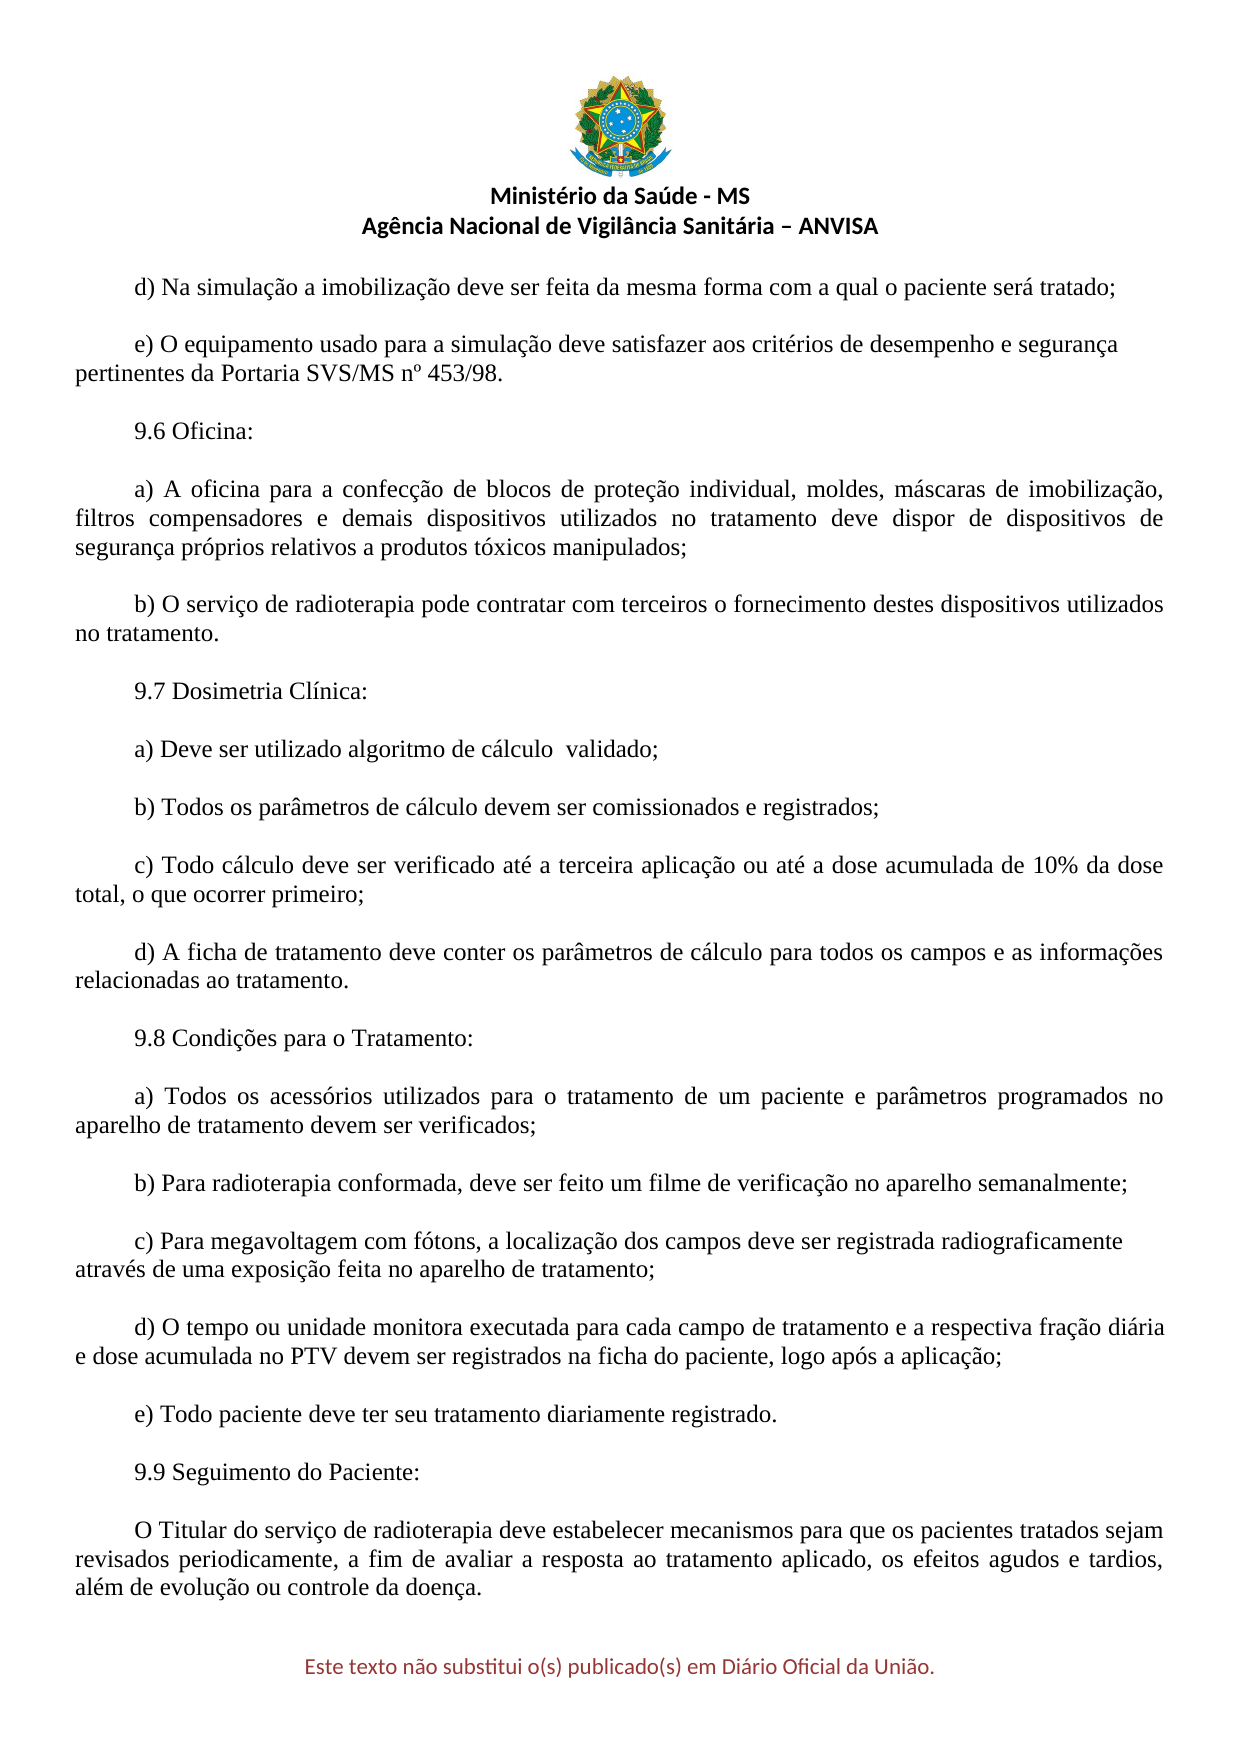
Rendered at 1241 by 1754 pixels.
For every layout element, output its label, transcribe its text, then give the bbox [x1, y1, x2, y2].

text a) Deve ser utilizado algoritmo de cálculo validado; [75, 734, 1165, 763]
text a) A oficina para a confecção de blocos de proteção individual, moldes, máscaras de imobilização, filtros compensadores e demais dispositivos utilizados no tratamento deve dispor de dispositivos de segurança próprios relativos a produtos tóxicos manipulados; [75, 474, 1165, 560]
text 9.8 Condições para o Tratamento: [75, 1023, 1165, 1052]
picture [566, 73, 674, 180]
text d) O tempo ou unidade monitora executada para cada campo de tratamento e a respectiva fração diária e dose acumulada no PTV devem ser registrados na ficha do paciente, logo após a aplicação; [75, 1312, 1165, 1370]
text a) Todos os acessórios utilizados para o tratamento de um paciente e parâmetros programados no aparelho de tratamento devem ser verificados; [75, 1081, 1165, 1139]
text e) Todo paciente deve ter seu tratamento diariamente registrado. [75, 1399, 1165, 1428]
text b) Todos os parâmetros de cálculo devem ser comissionados e registrados; [75, 792, 1165, 821]
text b) O serviço de radioterapia pode contratar com terceiros o fornecimento destes dispositivos utilizados no tratamento. [75, 589, 1165, 647]
text O Titular do serviço de radioterapia deve estabelecer mecanismos para que os pacientes tratados sejam revisados periodicamente, a fim de avaliar a resposta ao tratamento aplicado, os efeitos agudos e tardios, além de evolução ou controle da doença. [75, 1515, 1165, 1601]
text 9.7 Dosimetria Clínica: [75, 676, 1165, 705]
text d) Na simulação a imobilização deve ser feita da mesma forma com a qual o paciente será tratado; [75, 272, 1165, 300]
text 9.9 Seguimento do Paciente: [75, 1457, 1165, 1486]
text d) A ficha de tratamento deve conter os parâmetros de cálculo para todos os campos e as informações relacionadas ao tratamento. [75, 937, 1165, 994]
text b) Para radioterapia conformada, deve ser feito um filme de verificação no aparelho semanalmente; [75, 1168, 1165, 1197]
text 9.6 Oficina: [75, 416, 1165, 445]
text c) Para megavoltagem com fótons, a localização dos campos deve ser registrada radiograficamente através de uma exposição feita no aparelho de tratamento; [75, 1226, 1165, 1283]
text c) Todo cálculo deve ser verificado até a terceira aplicação ou até a dose acumulada de 10% da dose total, o que ocorrer primeiro; [75, 850, 1165, 907]
text e) O equipamento usado para a simulação deve satisfazer aos critérios de desempenho e segurança pertinentes da Portaria SVS/MS nº 453/98. [75, 329, 1165, 387]
